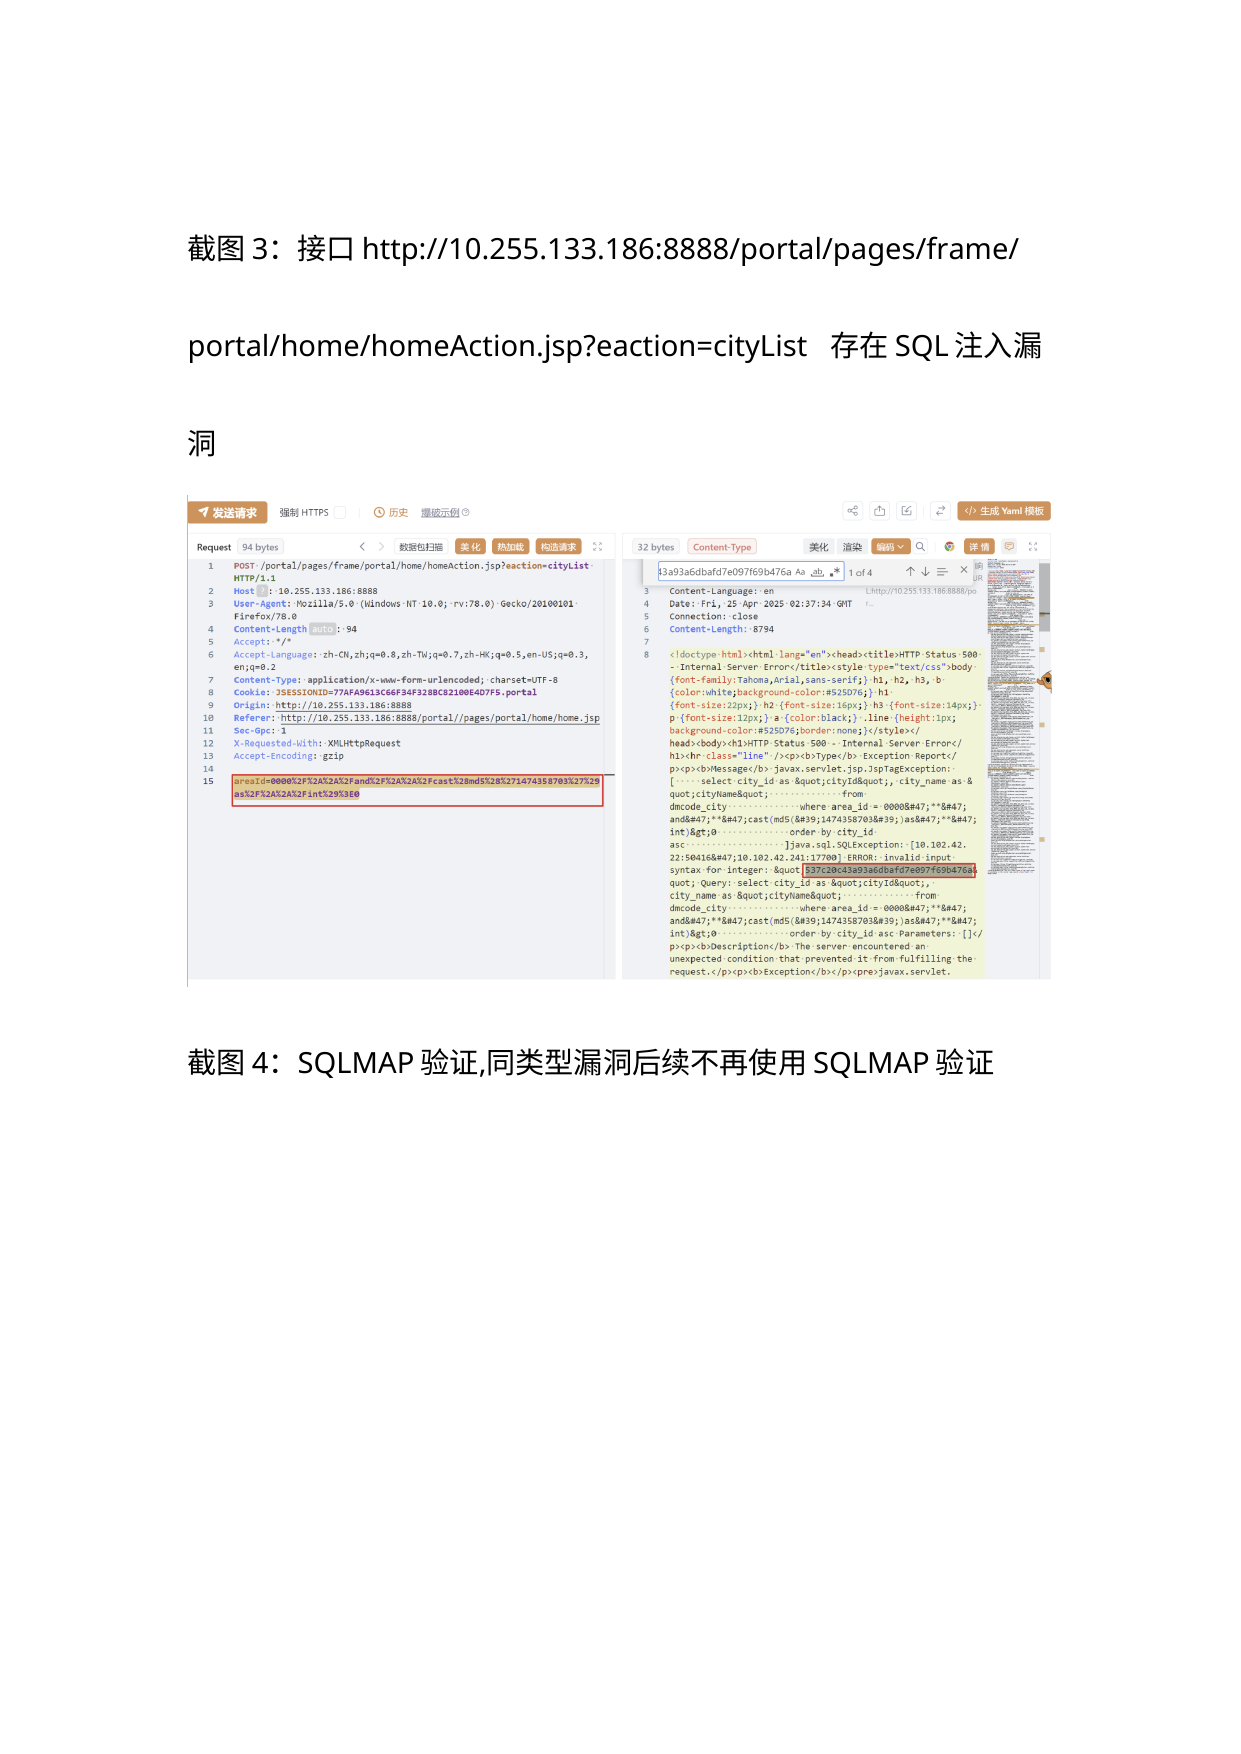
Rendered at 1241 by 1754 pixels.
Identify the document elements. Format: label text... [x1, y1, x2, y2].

text 截图4：SQLMAP验证,同类型漏洞后续不再使用SQLMAP验证 [187, 1028, 1053, 1093]
text 截图3：接口http://10.255.133.186:8888/portal/pages/frame/portal/home/homeAction.jsp?eaction=cityList 存在SQL注入漏洞 [187, 214, 1053, 474]
picture [187, 495, 1052, 987]
